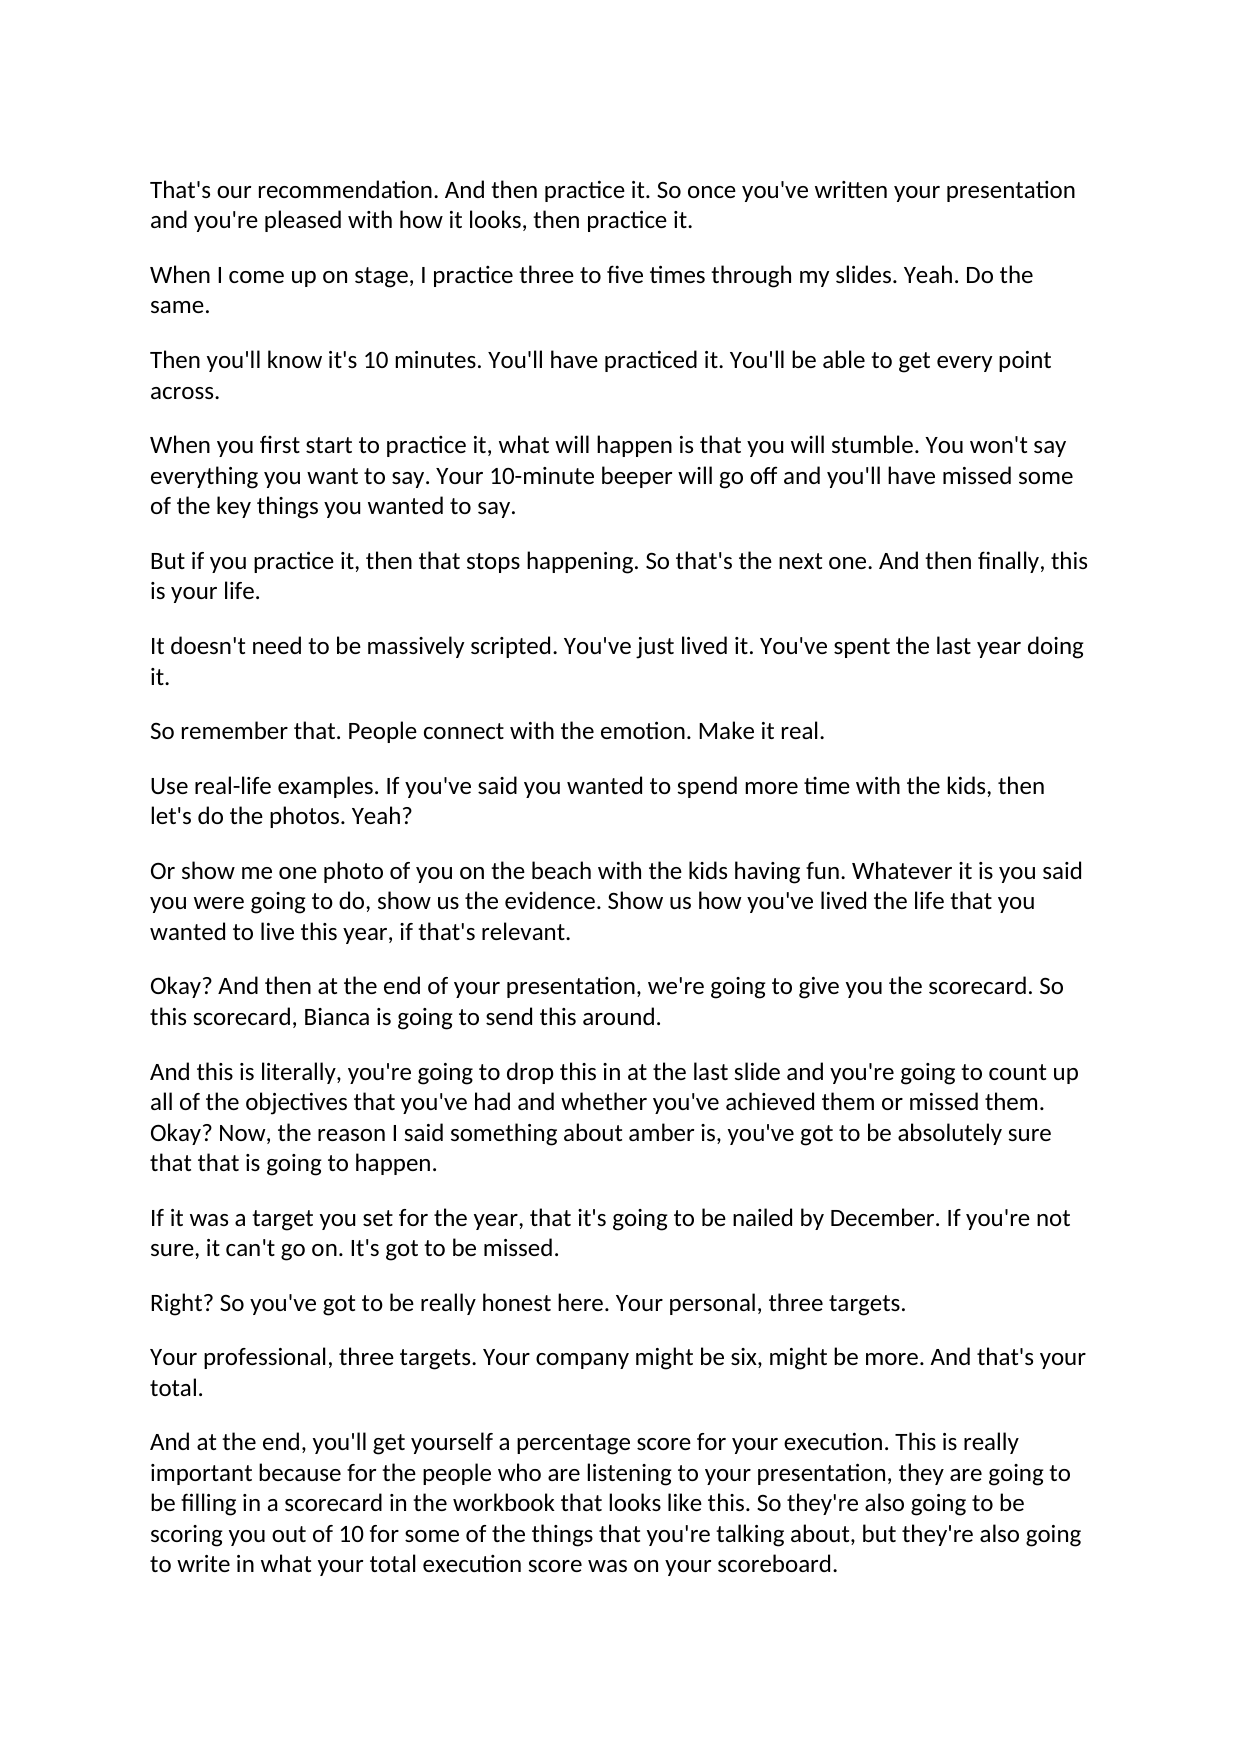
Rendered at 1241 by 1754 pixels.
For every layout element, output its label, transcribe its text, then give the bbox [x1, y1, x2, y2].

text But if you practice it, then that stops happening. So that's the next one. And then finally, this is your life. [150, 545, 1090, 606]
text So remember that. People connect with the emotion. Make it real. [150, 715, 1090, 746]
text When I come up on stage, I practice three to five times through my slides. Yeah. Do the same. [150, 259, 1090, 320]
text Or show me one photo of you on the beach with the kids having fun. Whatever it is you said you were going to do, show us the evidence. Show us how you've lived the life that you wanted to live this year, if that's relevant. [150, 855, 1090, 946]
text Use real-life examples. If you've said you wanted to spend more time with the kids, then let's do the photos. Yeah? [150, 770, 1090, 831]
text Then you'll know it's 10 minutes. You'll have practiced it. You'll be able to get every point across. [150, 344, 1090, 405]
text When you first start to practice it, what will happen is that you will stumble. You won't say everything you want to say. Your 10-minute beeper will go off and you'll have missed some of the key things you wanted to say. [150, 429, 1090, 521]
text And at the end, you'll get yourself a percentage score for your execution. This is really important because for the people who are listening to your presentation, they are going to be filling in a scorecard in the workbook that looks like this. So they're also going to be scoring you out of 10 for some of the things that you're talking about, but they're also going to write in what your total execution score was on your scoreboard. [150, 1427, 1090, 1579]
text It doesn't need to be massively scripted. You've just lived it. You've spent the last year doing it. [150, 630, 1090, 691]
text Your professional, three targets. Your company might be six, might be more. And that's your total. [150, 1341, 1090, 1402]
text And this is literally, you're going to drop this in at the last slide and you're going to count up all of the objectives that you've had and whether you've achieved them or missed them. Okay? Now, the reason I said something about amber is, you've got to be absolutely sure that that is going to happen. [150, 1056, 1090, 1178]
text Right? So you've got to be really honest here. Your personal, three targets. [150, 1287, 1090, 1317]
text If it was a target you set for the year, that it's going to be nailed by December. If you're not sure, it can't go on. It's got to be missed. [150, 1202, 1090, 1263]
text Okay? And then at the end of your presentation, we're going to give you the scorecard. So this scorecard, Bianca is going to send this around. [150, 971, 1090, 1032]
text That's our recommendation. And then practice it. So once you've written your presentation and you're pleased with how it looks, then practice it. [150, 174, 1090, 235]
